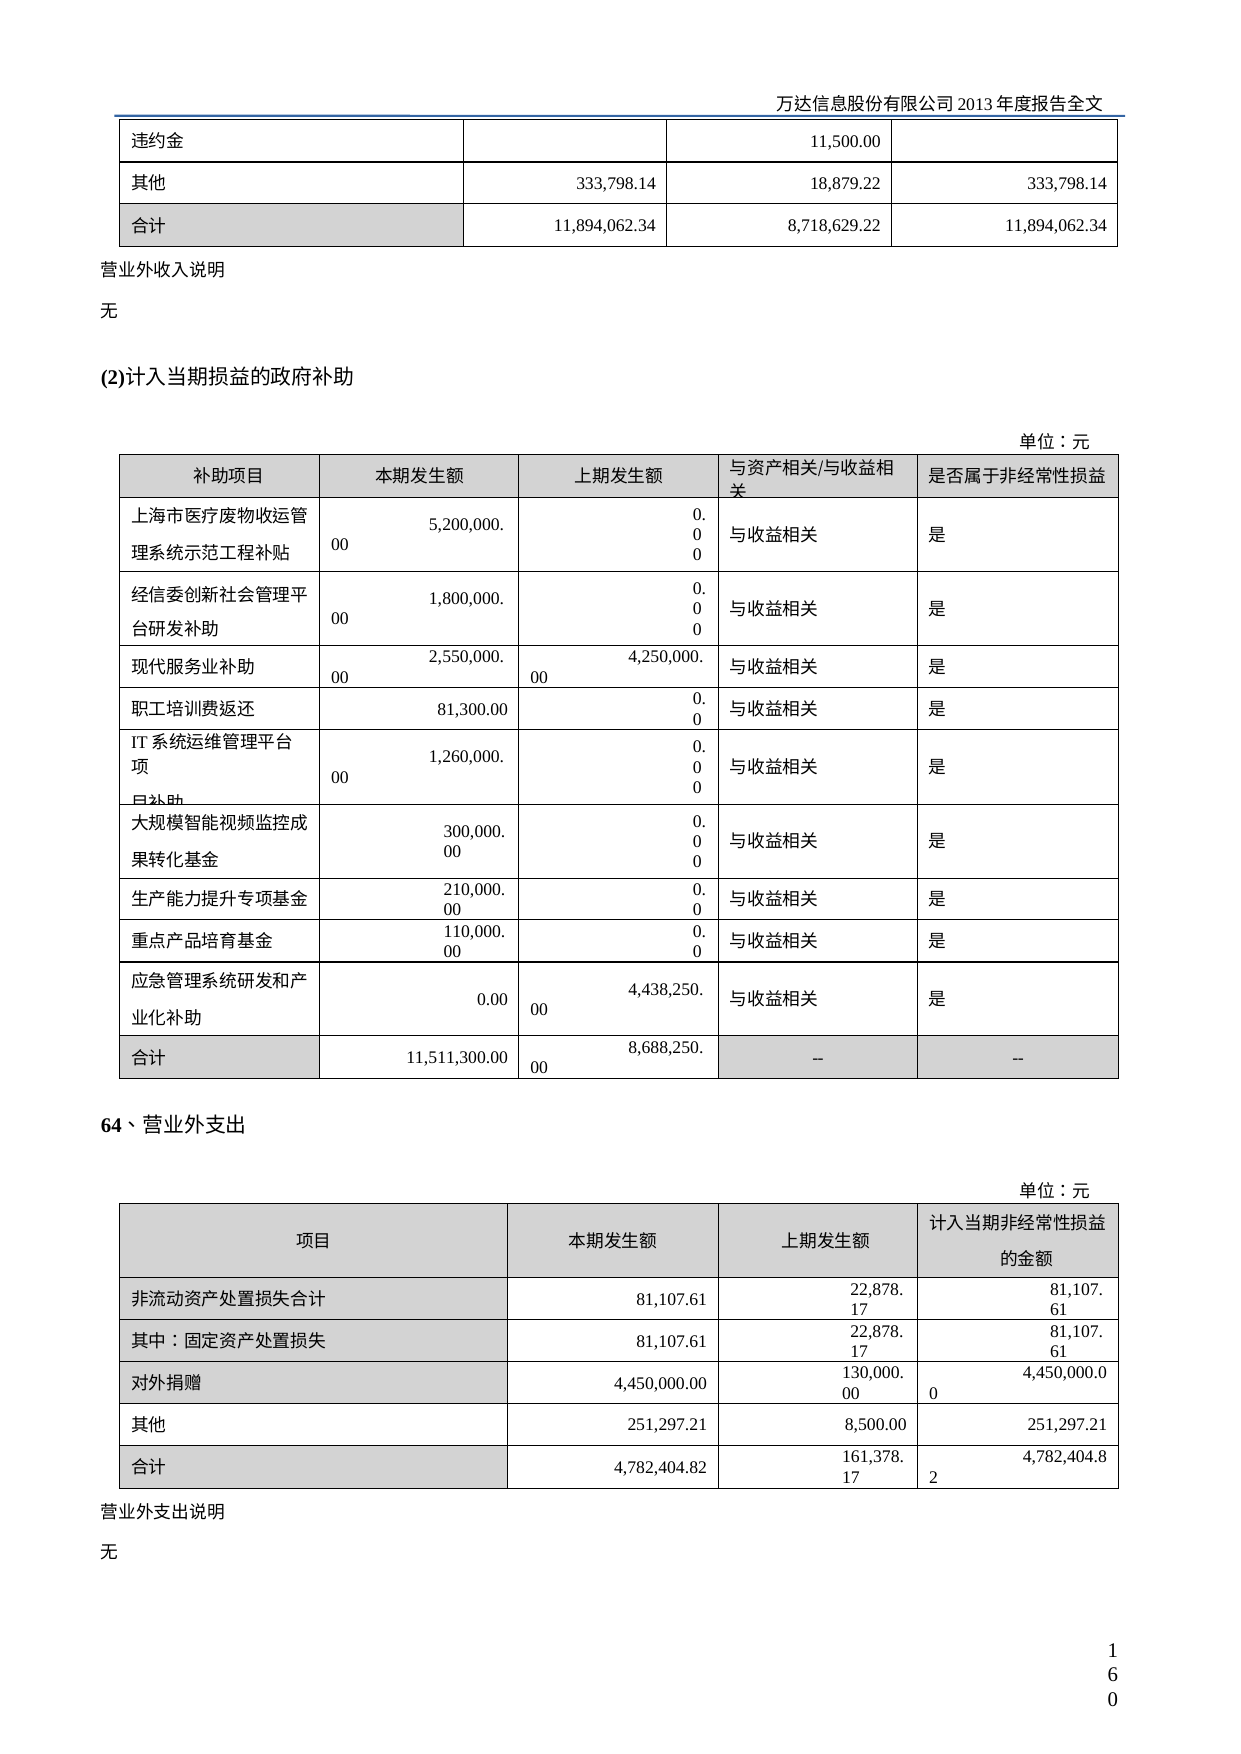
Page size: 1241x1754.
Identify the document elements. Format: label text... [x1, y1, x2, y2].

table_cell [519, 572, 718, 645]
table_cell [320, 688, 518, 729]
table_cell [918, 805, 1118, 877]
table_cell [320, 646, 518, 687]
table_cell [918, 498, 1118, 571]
text 无 [101, 1540, 1137, 1564]
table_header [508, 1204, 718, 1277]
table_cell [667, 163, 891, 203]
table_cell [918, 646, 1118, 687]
text 营业外支出说明 [101, 1499, 1137, 1523]
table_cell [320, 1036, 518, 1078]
text 64、营业外支出 [101, 1111, 1137, 1139]
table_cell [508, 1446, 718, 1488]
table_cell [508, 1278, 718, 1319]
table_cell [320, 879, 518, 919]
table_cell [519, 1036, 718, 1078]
text 营业外收入说明 [101, 257, 1137, 281]
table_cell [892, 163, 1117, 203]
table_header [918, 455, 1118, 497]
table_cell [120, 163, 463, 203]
text 无 [101, 298, 1137, 322]
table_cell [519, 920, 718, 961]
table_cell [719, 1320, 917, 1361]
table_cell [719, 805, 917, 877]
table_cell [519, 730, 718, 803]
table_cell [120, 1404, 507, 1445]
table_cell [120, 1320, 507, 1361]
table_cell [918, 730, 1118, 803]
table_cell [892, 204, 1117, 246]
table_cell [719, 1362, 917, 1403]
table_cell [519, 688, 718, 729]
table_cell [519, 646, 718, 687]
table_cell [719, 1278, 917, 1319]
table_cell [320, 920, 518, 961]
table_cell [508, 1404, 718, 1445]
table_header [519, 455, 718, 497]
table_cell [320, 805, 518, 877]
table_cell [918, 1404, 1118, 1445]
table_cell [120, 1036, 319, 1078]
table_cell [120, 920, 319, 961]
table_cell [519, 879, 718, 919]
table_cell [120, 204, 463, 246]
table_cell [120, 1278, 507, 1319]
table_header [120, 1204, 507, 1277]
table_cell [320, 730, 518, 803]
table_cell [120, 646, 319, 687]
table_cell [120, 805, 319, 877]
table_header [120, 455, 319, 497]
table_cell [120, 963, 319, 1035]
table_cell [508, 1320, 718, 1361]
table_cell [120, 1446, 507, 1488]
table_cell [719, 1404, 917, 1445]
text (2)计入当期损益的政府补助 [101, 362, 1137, 390]
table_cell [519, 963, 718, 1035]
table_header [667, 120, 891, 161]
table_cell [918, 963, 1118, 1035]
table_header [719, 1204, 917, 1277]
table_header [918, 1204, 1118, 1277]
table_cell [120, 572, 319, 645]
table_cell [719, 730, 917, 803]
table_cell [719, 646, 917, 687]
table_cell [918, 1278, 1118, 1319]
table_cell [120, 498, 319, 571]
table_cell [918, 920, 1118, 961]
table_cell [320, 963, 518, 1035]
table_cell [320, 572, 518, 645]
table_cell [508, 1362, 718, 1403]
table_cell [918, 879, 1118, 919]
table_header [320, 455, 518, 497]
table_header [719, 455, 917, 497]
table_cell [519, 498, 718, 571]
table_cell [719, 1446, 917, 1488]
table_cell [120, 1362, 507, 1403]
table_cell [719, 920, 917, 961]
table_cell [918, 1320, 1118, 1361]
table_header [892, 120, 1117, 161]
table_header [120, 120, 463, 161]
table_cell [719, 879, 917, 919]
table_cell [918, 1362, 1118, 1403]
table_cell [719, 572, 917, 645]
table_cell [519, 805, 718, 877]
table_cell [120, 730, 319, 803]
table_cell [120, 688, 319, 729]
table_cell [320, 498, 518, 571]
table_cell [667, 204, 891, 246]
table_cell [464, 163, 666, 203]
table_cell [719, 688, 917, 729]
text 单位：元 [1019, 1179, 1137, 1203]
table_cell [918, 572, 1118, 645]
text 单位：元 [1019, 430, 1137, 454]
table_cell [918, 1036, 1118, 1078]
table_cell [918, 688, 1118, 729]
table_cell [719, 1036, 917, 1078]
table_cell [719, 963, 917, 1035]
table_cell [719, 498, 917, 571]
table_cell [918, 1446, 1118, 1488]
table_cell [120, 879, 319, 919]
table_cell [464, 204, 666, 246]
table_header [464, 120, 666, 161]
